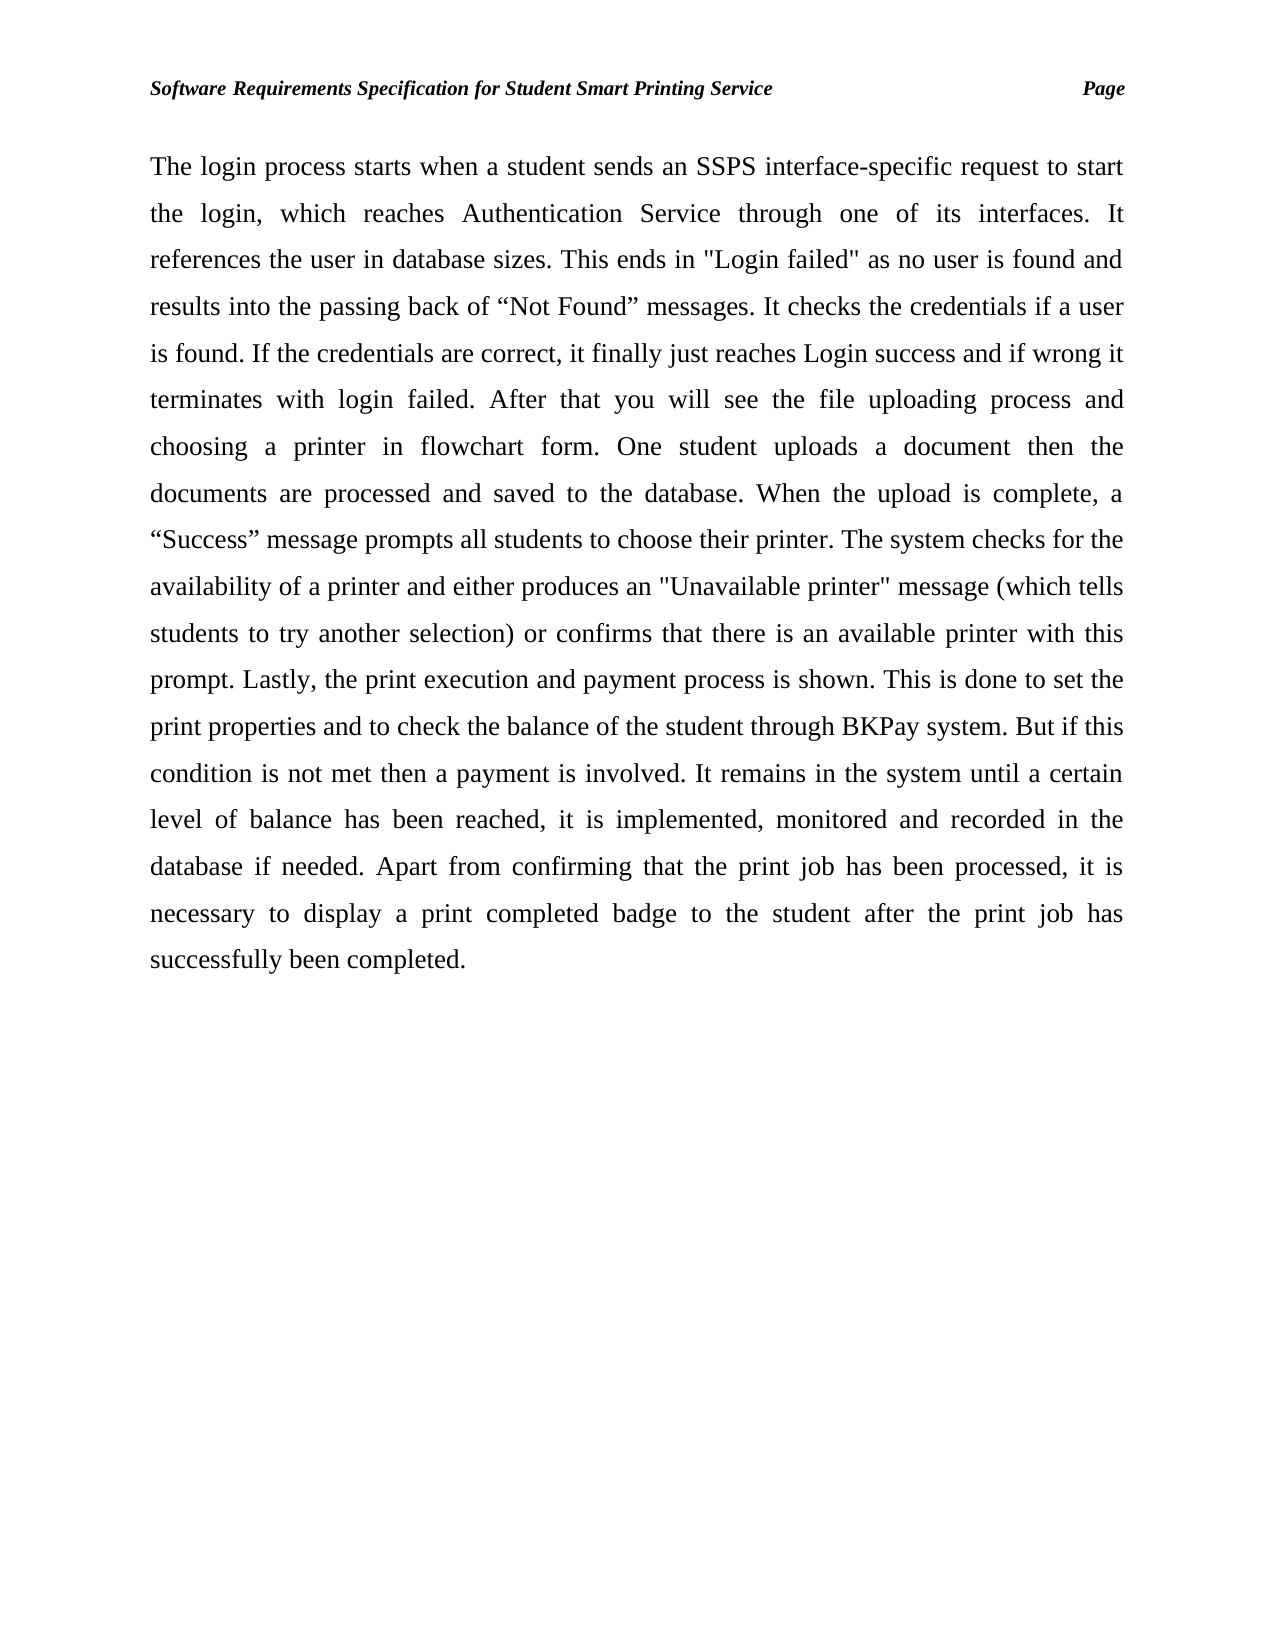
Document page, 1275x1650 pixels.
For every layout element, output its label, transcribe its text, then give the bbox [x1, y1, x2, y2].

text The login process starts when a student sends an SSPS interface-specific request to start the login, which reaches Authentication Service through one of its interfaces. It references the user in database sizes. This ends in "Login failed" as no user is found and results into the passing back of “Not Found” messages. It checks the credentials if a user is found. If the credentials are correct, it finally just reaches Login success and if wrong it terminates with login failed. After that you will see the file uploading process and choosing a printer in flowchart form. One student uploads a document then the documents are processed and saved to the database. When the upload is complete, a “Success” message prompts all students to choose their printer. The system checks for the availability of a printer and either produces an "Unavailable printer" message (which tells students to try another selection) or confirms that there is an available printer with this prompt. Lastly, the print execution and payment process is shown. This is done to set the print properties and to check the balance of the student through BKPay system. But if this condition is not met then a payment is involved. It remains in the system until a certain level of balance has been reached, it is implemented, monitored and recorded in the database if needed. Apart from confirming that the print job has been processed, it is necessary to display a print completed badge to the student after the print job has successfully been completed. [150, 150, 1125, 974]
